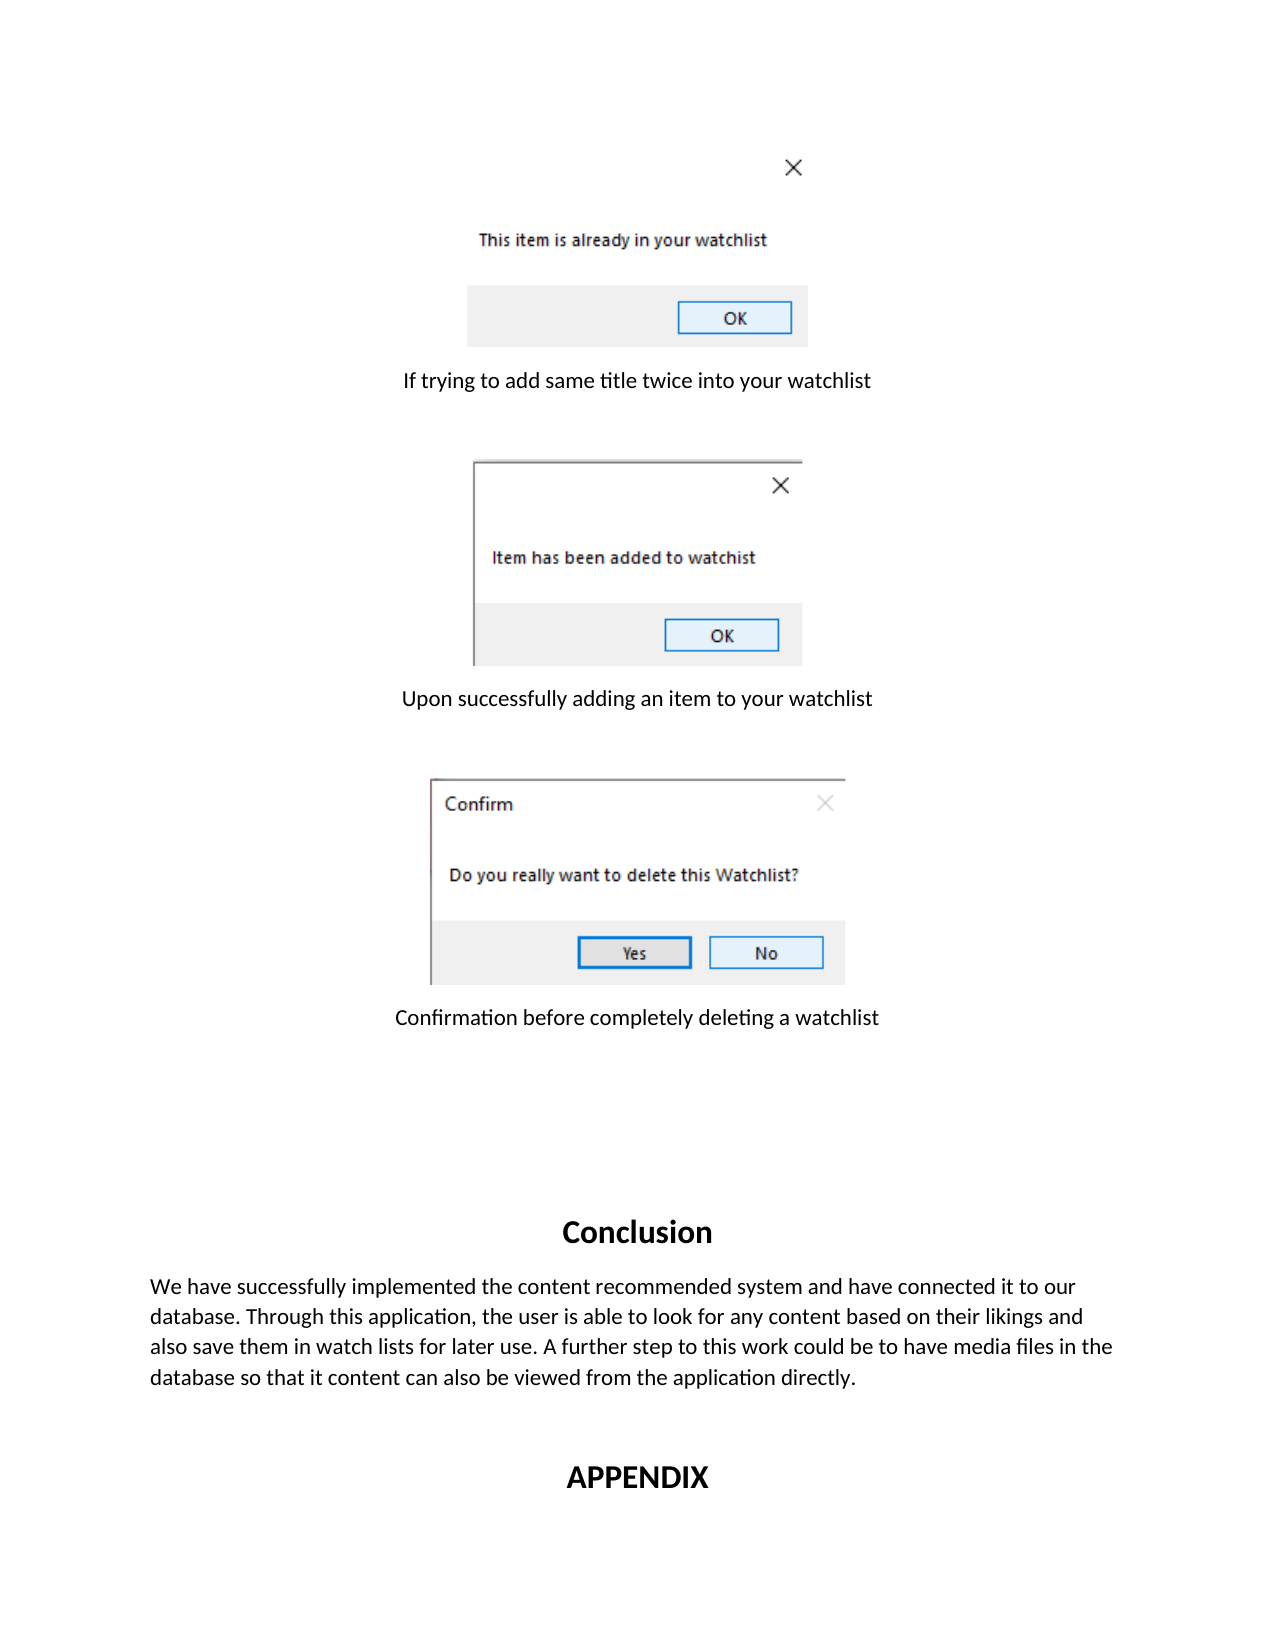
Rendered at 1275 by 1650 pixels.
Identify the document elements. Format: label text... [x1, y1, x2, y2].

text We have successfully implemented the content recommended system and have connected it to our database. Through this application, the user is able to look for any content based on their likings and also save them in watch lists for later use. A further step to this work could be to have media files in the database so that it content can also be viewed from the application directly. [150, 1272, 1125, 1391]
text Conclusion [150, 1211, 1125, 1252]
text Upon successfully adding an item to your watchlist [150, 684, 1125, 713]
text Confirmation before completely deleting a watchlist [150, 1003, 1125, 1031]
picture [467, 150, 808, 347]
text APPENDIX [150, 1456, 1125, 1497]
text If trying to add same title twice into your watchlist [150, 366, 1125, 394]
picture [429, 778, 846, 985]
picture [472, 459, 803, 666]
